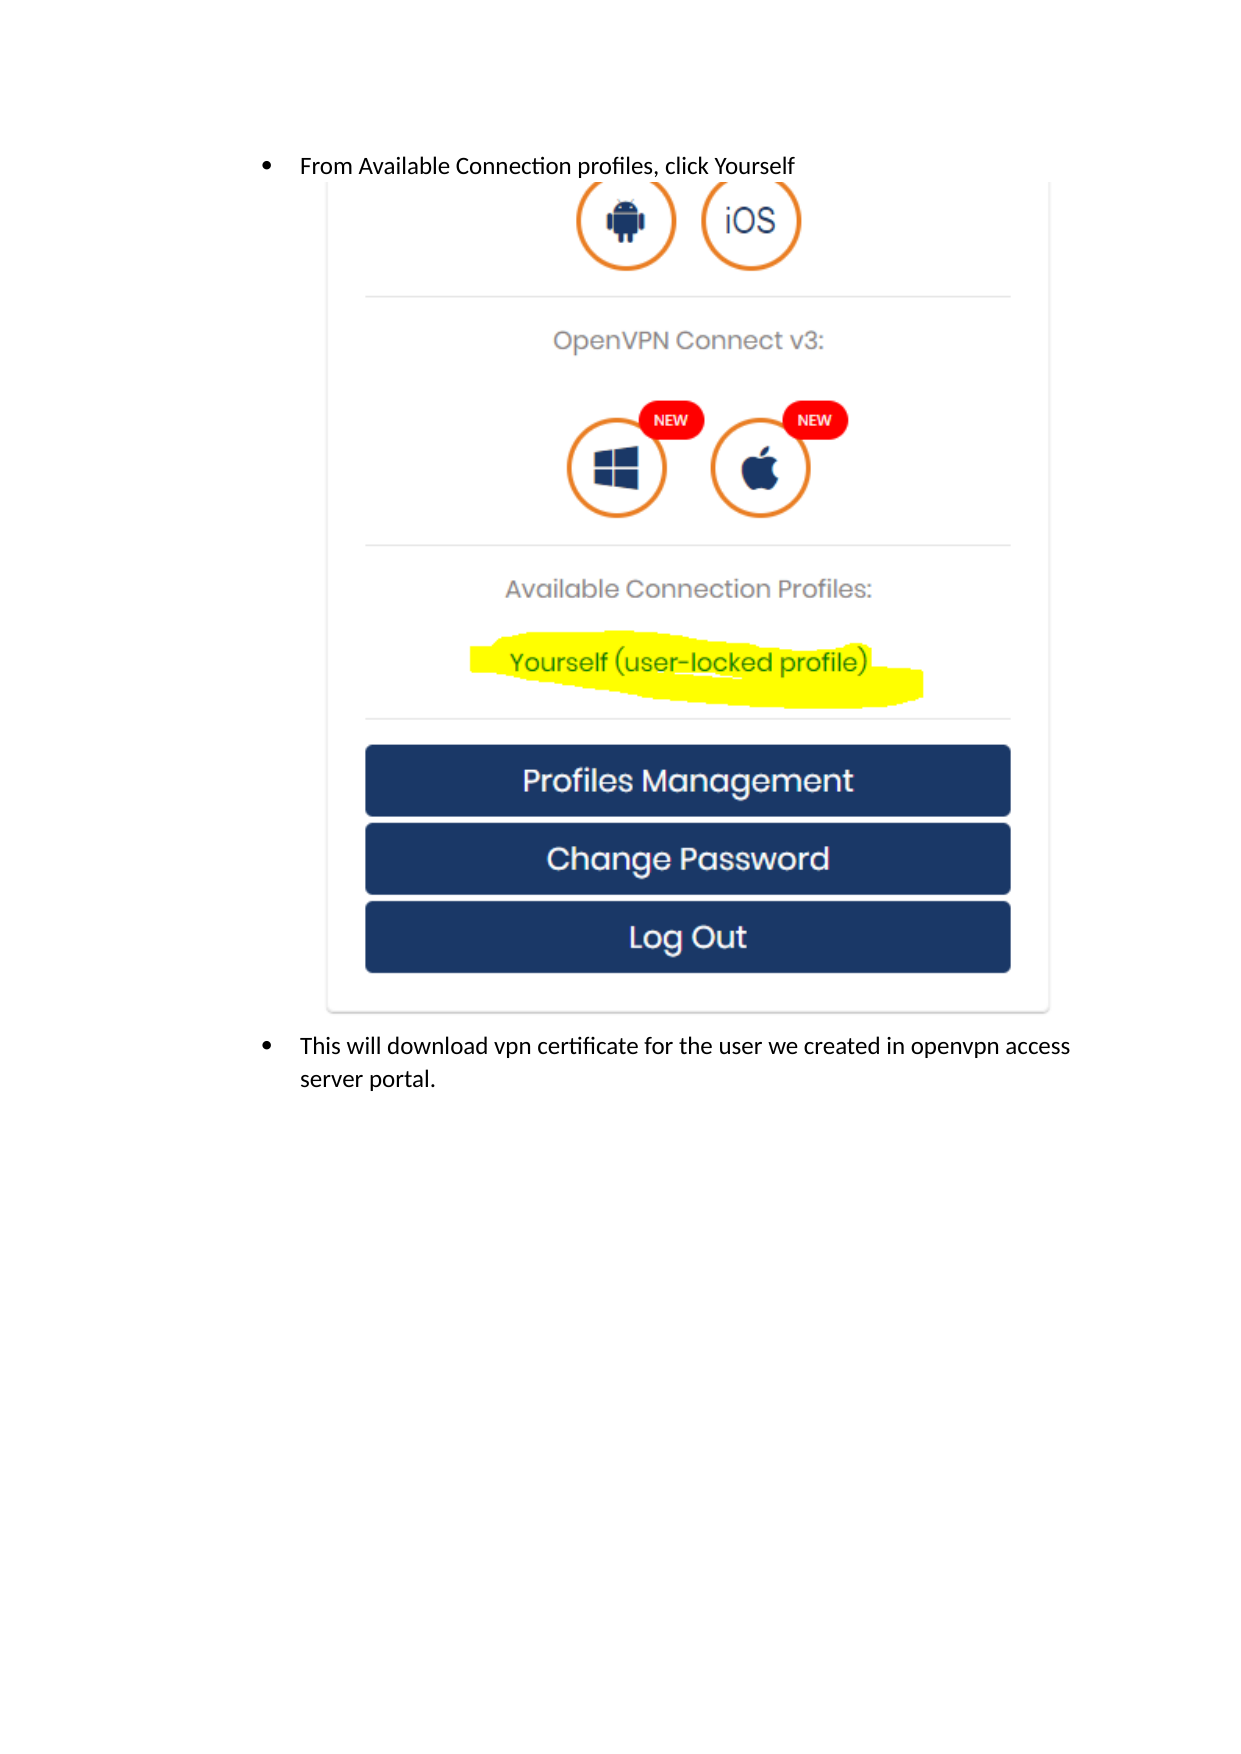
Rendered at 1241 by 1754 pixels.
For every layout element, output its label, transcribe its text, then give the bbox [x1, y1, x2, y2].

list This will download vpn certificate for the user we created in openvpn access server portal. [262, 1030, 1090, 1094]
picture [300, 182, 1111, 1028]
